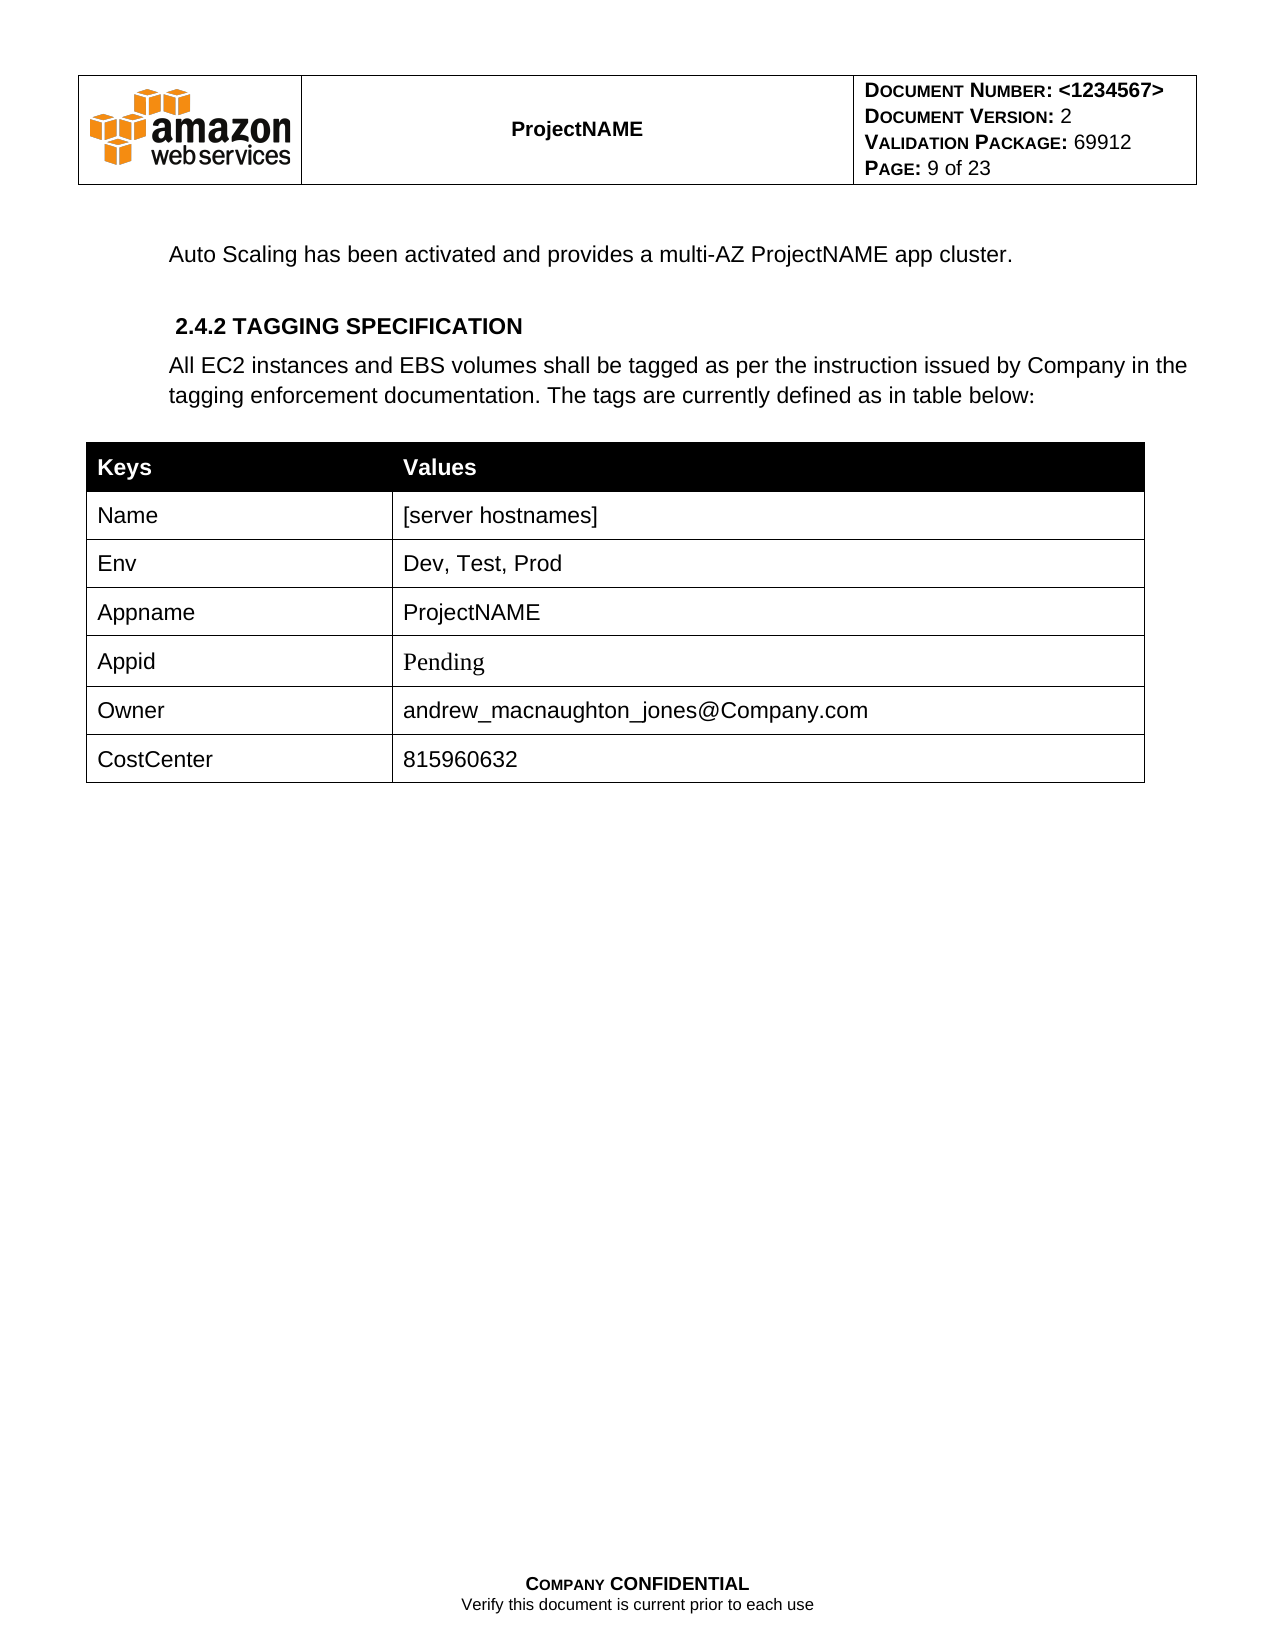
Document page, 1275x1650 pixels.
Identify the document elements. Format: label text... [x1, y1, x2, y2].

table_cell Owner [87, 687, 392, 734]
text Auto Scaling has been activated and provides a multi-AZ ProjectNAME app cluster. [169, 241, 1200, 267]
table_cell CostCenter [87, 735, 392, 782]
table_cell Env [87, 540, 392, 587]
table_cell Appid [87, 636, 392, 686]
table_header Keys [87, 443, 392, 491]
table_cell ProjectNAME [393, 588, 1144, 635]
table_cell [server hostnames] [393, 492, 1144, 539]
table_cell Pending [393, 636, 1144, 686]
table_cell Dev, Test, Prod [393, 540, 1144, 587]
table_cell 815960632 [393, 735, 1144, 782]
subtitle 2.4.2 TAGGING SPECIFICATION [169, 313, 1200, 339]
picture [90, 89, 290, 165]
table_cell Name [87, 492, 392, 539]
table_header Values [393, 443, 1144, 491]
table_cell andrew_macnaughton_jones@Company.com [393, 687, 1144, 734]
table_cell Appname [87, 588, 392, 635]
text All EC2 instances and EBS volumes shall be tagged as per the instruction issued by Company in the tagging enforcement documentation. The tags are currently defined as in table below: [169, 352, 1200, 409]
